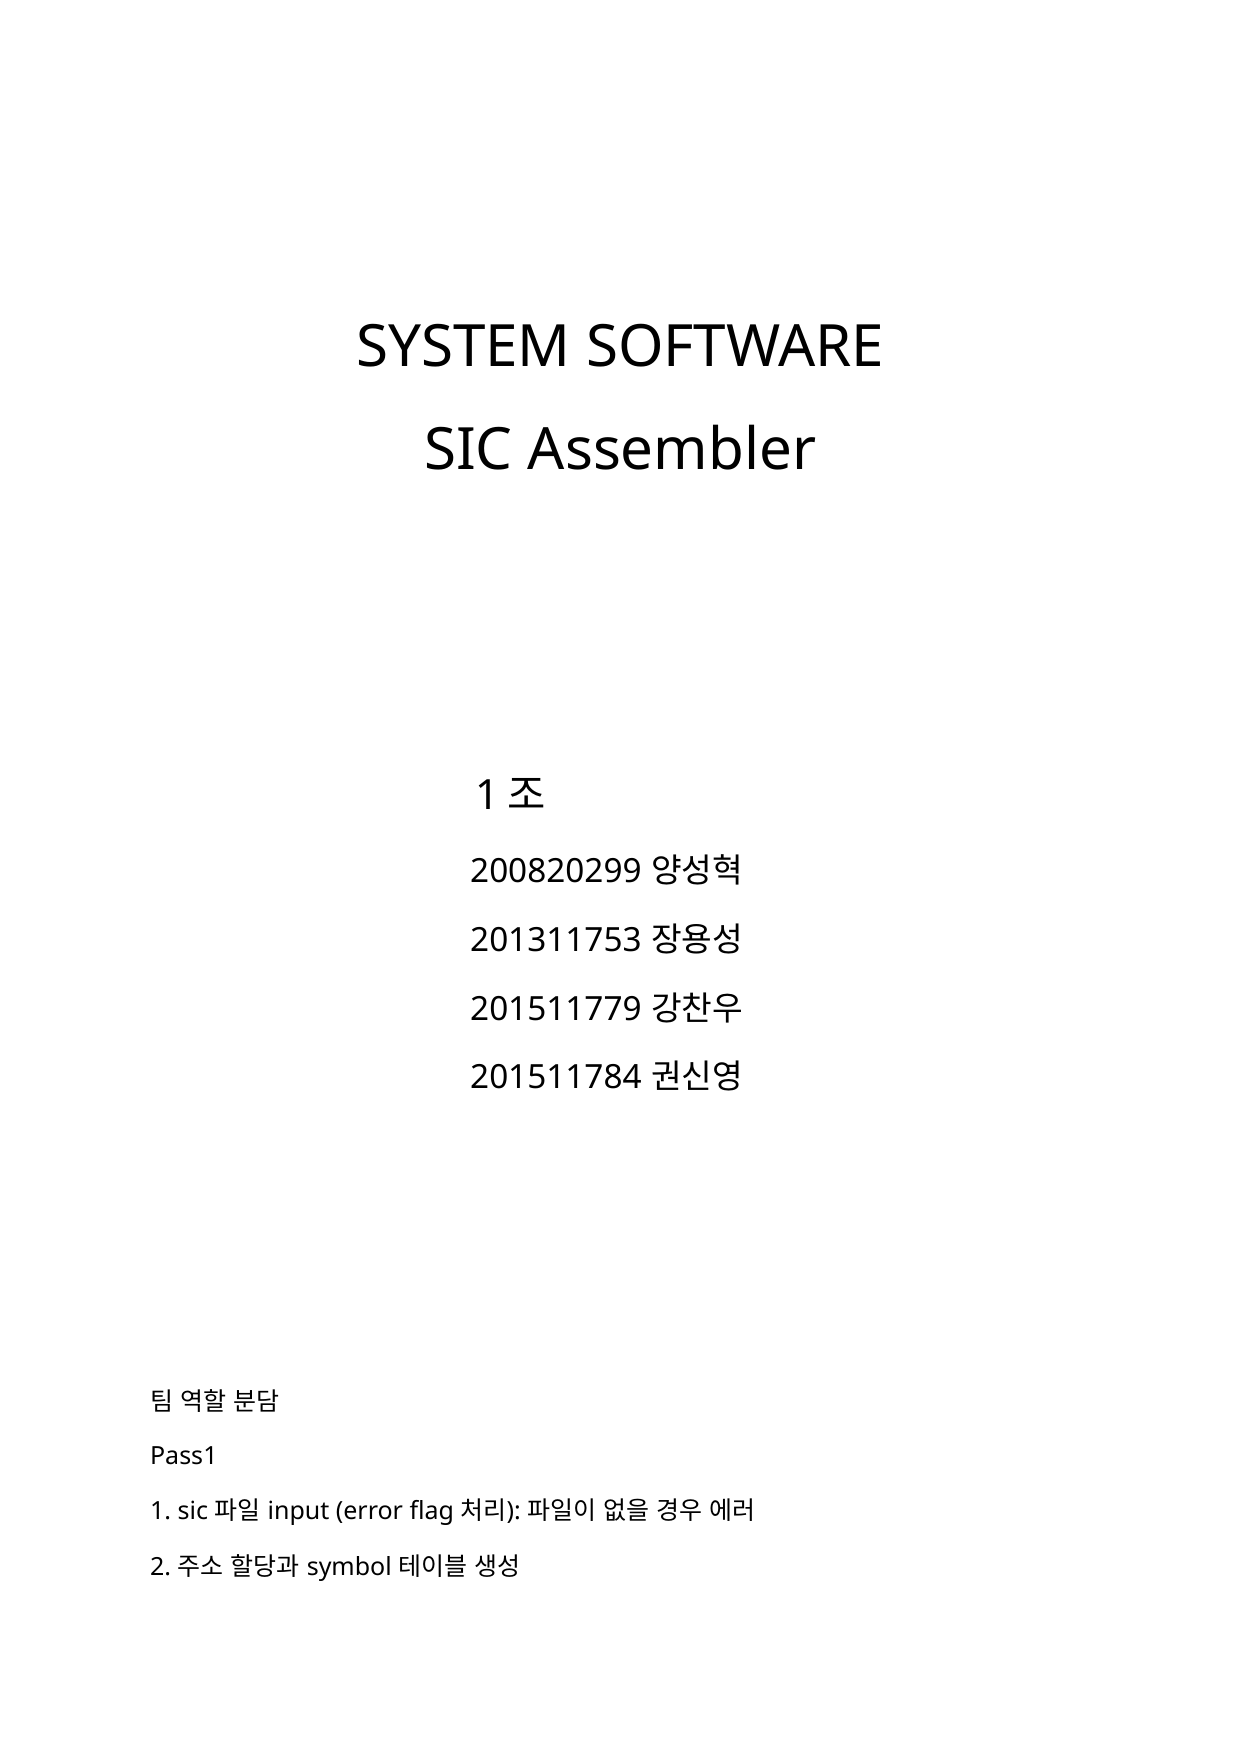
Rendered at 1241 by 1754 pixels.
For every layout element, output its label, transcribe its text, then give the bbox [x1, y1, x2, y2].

text 201511779 강찬우 [150, 981, 1090, 1030]
text 201311753 장용성 [150, 912, 1090, 961]
text 201511784 권신영 [150, 1050, 1090, 1099]
text 1. sic 파일 input (error flag 처리): 파일이 없을 경우 에러 [150, 1491, 1090, 1527]
text 팀 역할 분담 [150, 1382, 1090, 1418]
text Pass1 [150, 1437, 1090, 1471]
text 1조 [150, 761, 1090, 822]
text SIC Assembler [150, 407, 1090, 486]
text SYSTEM SOFTWARE [150, 304, 1090, 384]
text 200820299 양성혁 [150, 843, 1090, 892]
text 2. 주소 할당과 symbol 테이블 생성 [150, 1547, 1090, 1583]
